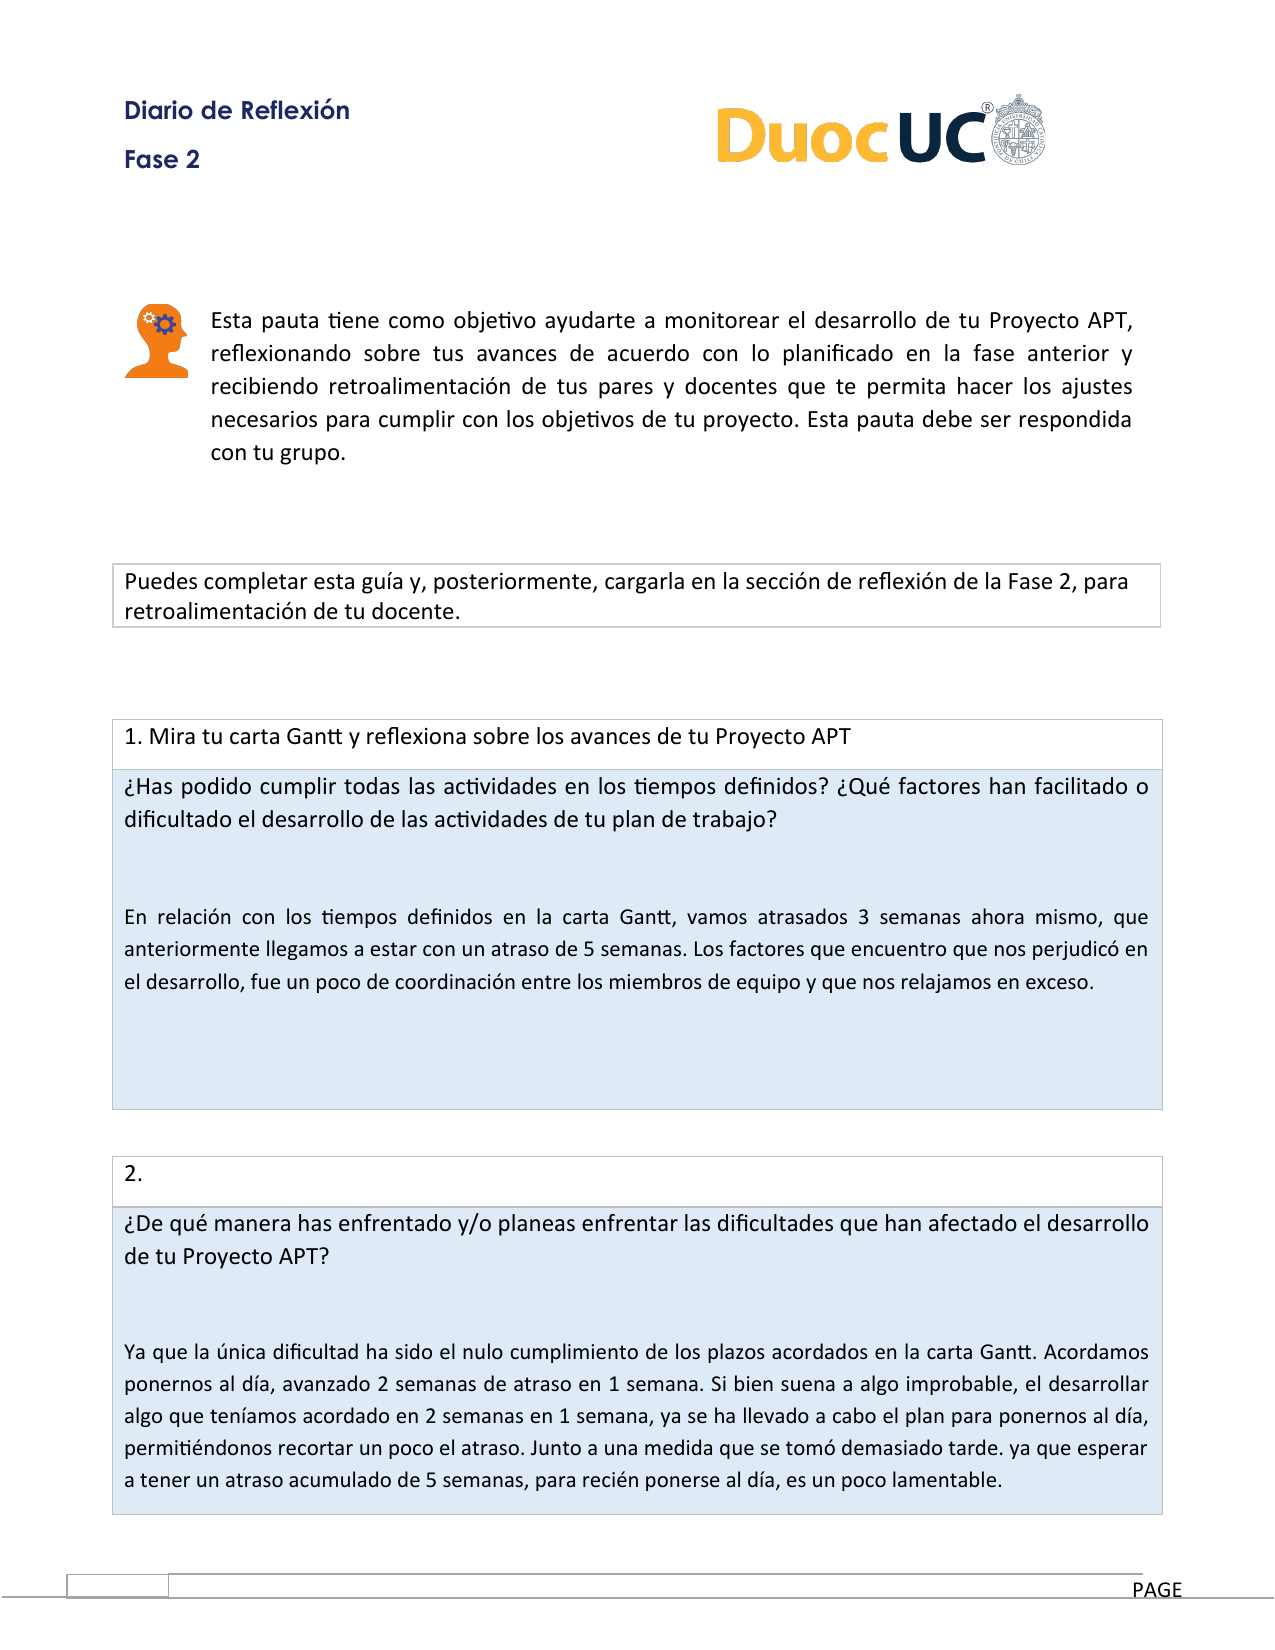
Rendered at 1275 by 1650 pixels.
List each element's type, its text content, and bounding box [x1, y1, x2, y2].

table_header Esta pauta tiene como objetivo ayudarte a monitorear el desarrollo de tu Proyecto APT, reflexionando sobre tus avances de acuerdo con lo planificado en la fase anterior y recibiendo retroalimentación de tus pares y docentes que te permita hacer los ajustes necesarios para cumplir con los objetivos de tu proyecto. Esta pauta debe ser respondida con tu grupo. [199, 305, 1146, 533]
picture [123, 304, 188, 378]
table_header [112, 305, 199, 533]
table_header Puedes completar esta guía y, posteriormente, cargarla en la sección de reflexión de la Fase 2, para retroalimentación de tu docente. [114, 565, 1160, 626]
table_header 2. [113, 1157, 1162, 1206]
table_header 1. Mira tu carta Gantt y reflexiona sobre los avances de tu Proyecto APT [113, 720, 1162, 769]
picture [717, 94, 1046, 165]
table_cell ¿Has podido cumplir todas las actividades en los tiempos definidos? ¿Qué factores han facilitado o dificultado el desarrollo de las actividades de tu plan de trabajo? En relación con los tiempos definidos en la carta Gantt, vamos atrasados 3 semanas ahora mismo, que anteriormente llegamos a estar con un atraso de 5 semanas. Los factores que encuentro que nos perjudicó en el desarrollo, fue un poco de coordinación entre los miembros de equipo y que nos relajamos en exceso. [113, 770, 1162, 1109]
